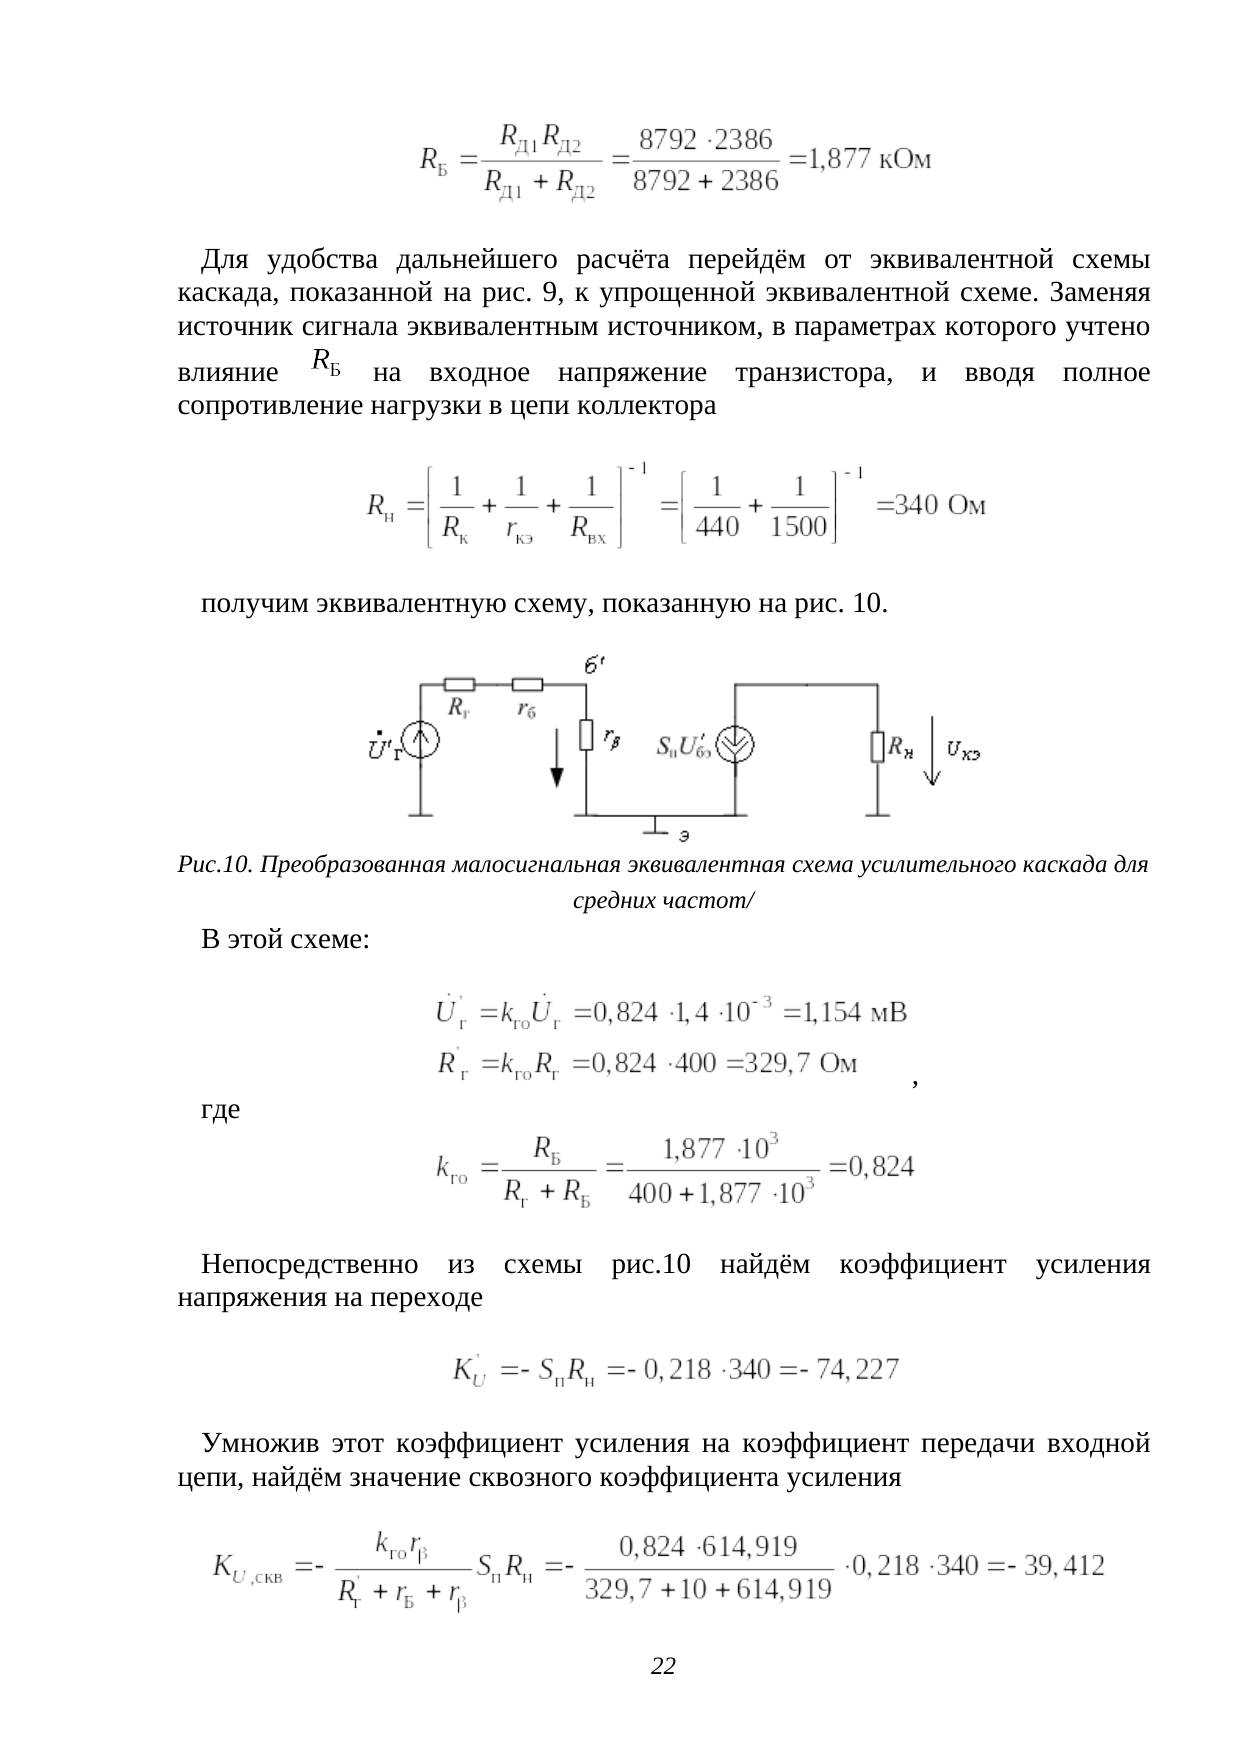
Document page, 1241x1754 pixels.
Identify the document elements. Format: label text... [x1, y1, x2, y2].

text Непосредственно из схемы рис.10 найдём коэффициент усиления напряжения на переходе [177, 1246, 1152, 1313]
text Умножив этот коэффициент усиления на коэффициент передачи входной цепи, найдём значение сквозного коэффициента усиления [177, 1425, 1152, 1492]
text , [177, 988, 1152, 1091]
text где [177, 1091, 1152, 1124]
text получим эквивалентную схему, показанную на рис. 10. [177, 586, 1152, 619]
text Для удобства дальнейшего расчёта перейдём от эквивалентной схемы каскада, показанной на рис. 9, к упрощенной эквивалентной схеме. Заменяя источник сигнала эквивалентным источником, в параметрах которого учтено влияние на входное напряжение транзистора, и вводя полное сопротивление нагрузки в цепи коллектора [177, 241, 1152, 421]
text Рис.10. Преобразованная малосигнальная эквивалентная схема усилительного каскада для средних частот/ [177, 849, 1152, 914]
picture [365, 652, 988, 850]
text В этой схеме: [177, 921, 1152, 955]
